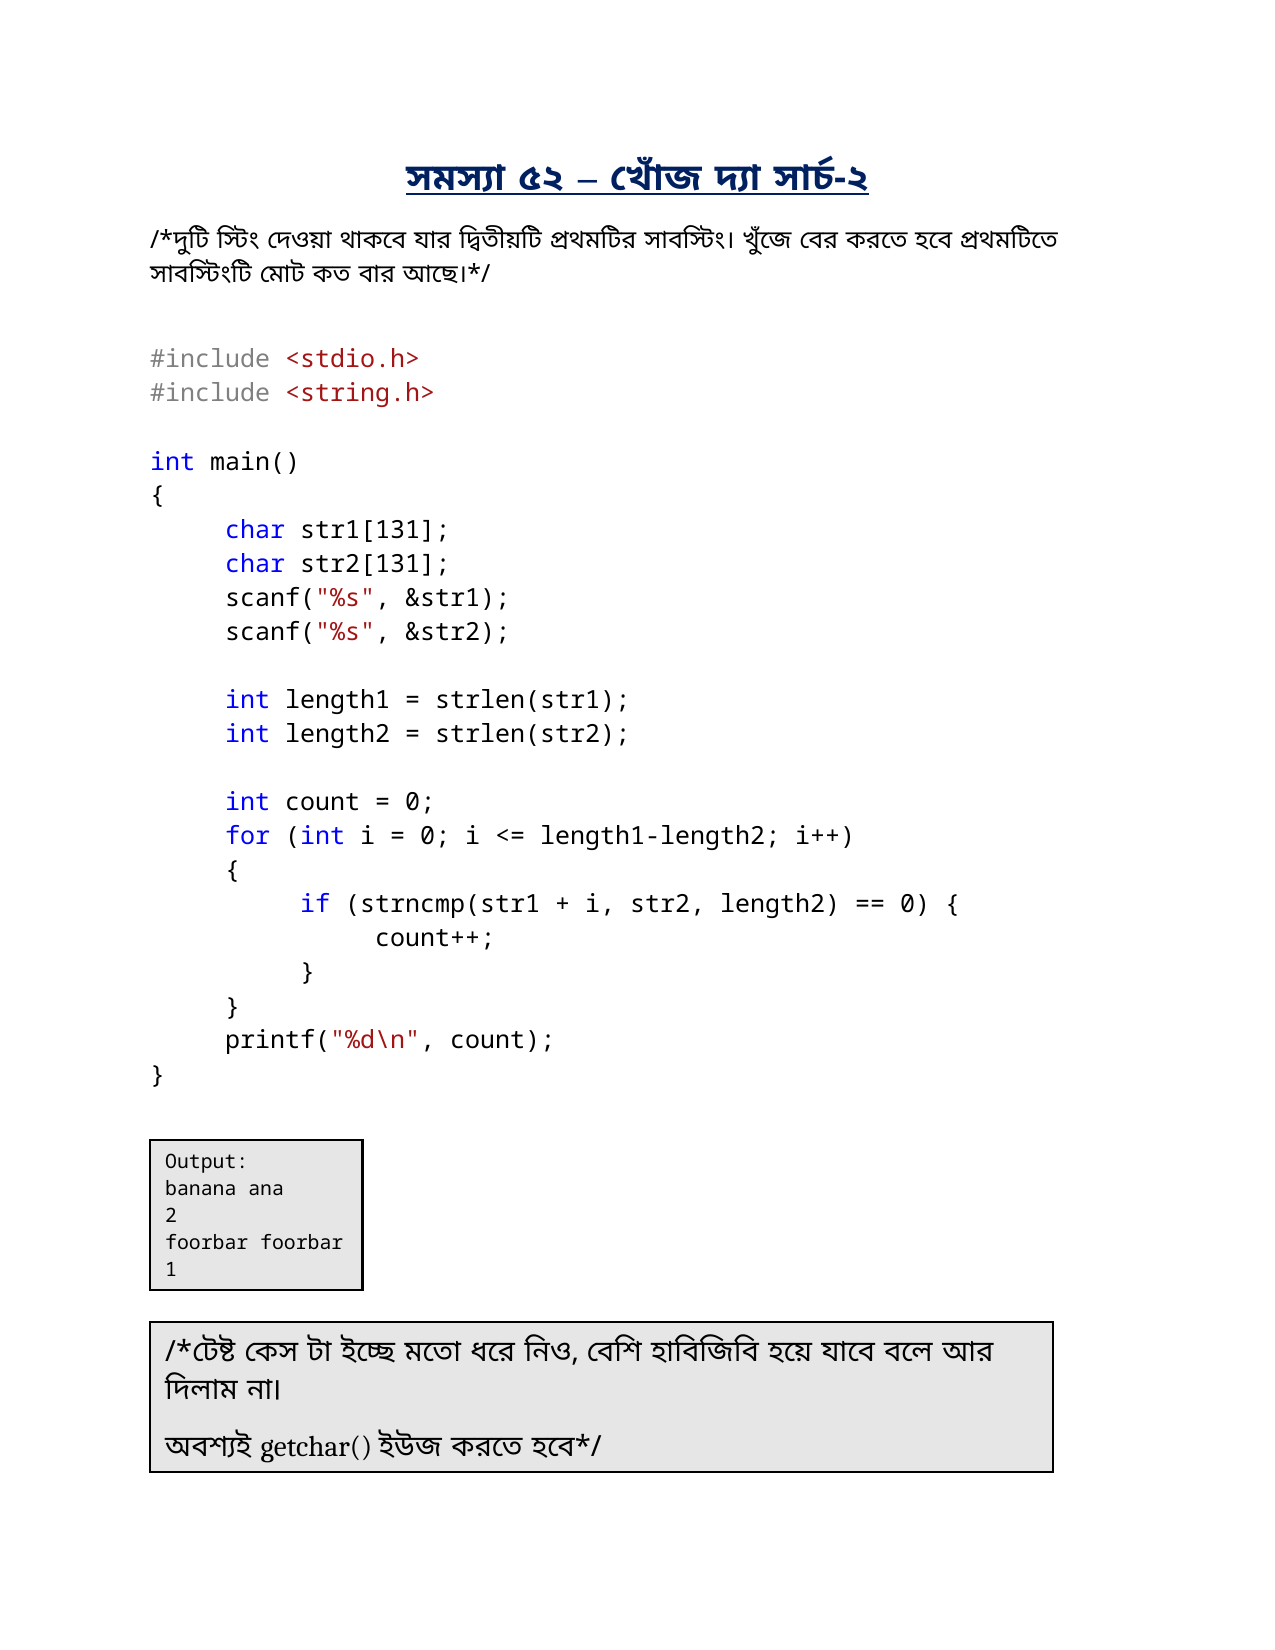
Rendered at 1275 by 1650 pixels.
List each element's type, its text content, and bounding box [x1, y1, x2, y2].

text { [150, 477, 1125, 511]
text char str1[131]; [150, 511, 1125, 545]
text printf("%d\n", count); [150, 1022, 1125, 1056]
text if (strncmp(str1 + i, str2, length2) == 0) { [150, 886, 1125, 920]
text সমস্যা ৫২ – খোঁজ দ্যা সার্চ-২ [150, 150, 1125, 201]
text /*দুটি স্টিং দেওয়া থাকবে যার দ্বিতীয়টি প্রথমটির সাবস্টিং। খুঁজে বের করতে হবে প্রথমটিতে সাবস্টিংটি মোট কত বার আছে।*/ [150, 222, 1125, 290]
text int main() [150, 443, 1125, 477]
text { [150, 852, 1125, 886]
text #include <stdio.h> [150, 341, 1125, 375]
text int length1 = strlen(str1); [150, 682, 1125, 716]
text scanf("%s", &str1); [150, 579, 1125, 613]
text int length2 = strlen(str2); [150, 716, 1125, 750]
text } [150, 988, 1125, 1022]
text scanf("%s", &str2); [150, 613, 1125, 647]
text char str2[131]; [150, 545, 1125, 579]
text } [150, 954, 1125, 988]
text int count = 0; [150, 784, 1125, 818]
text for (int i = 0; i <= length1-length2; i++) [150, 818, 1125, 852]
text #include <string.h> [150, 375, 1125, 409]
text count++; [150, 920, 1125, 954]
text } [150, 1056, 1125, 1090]
